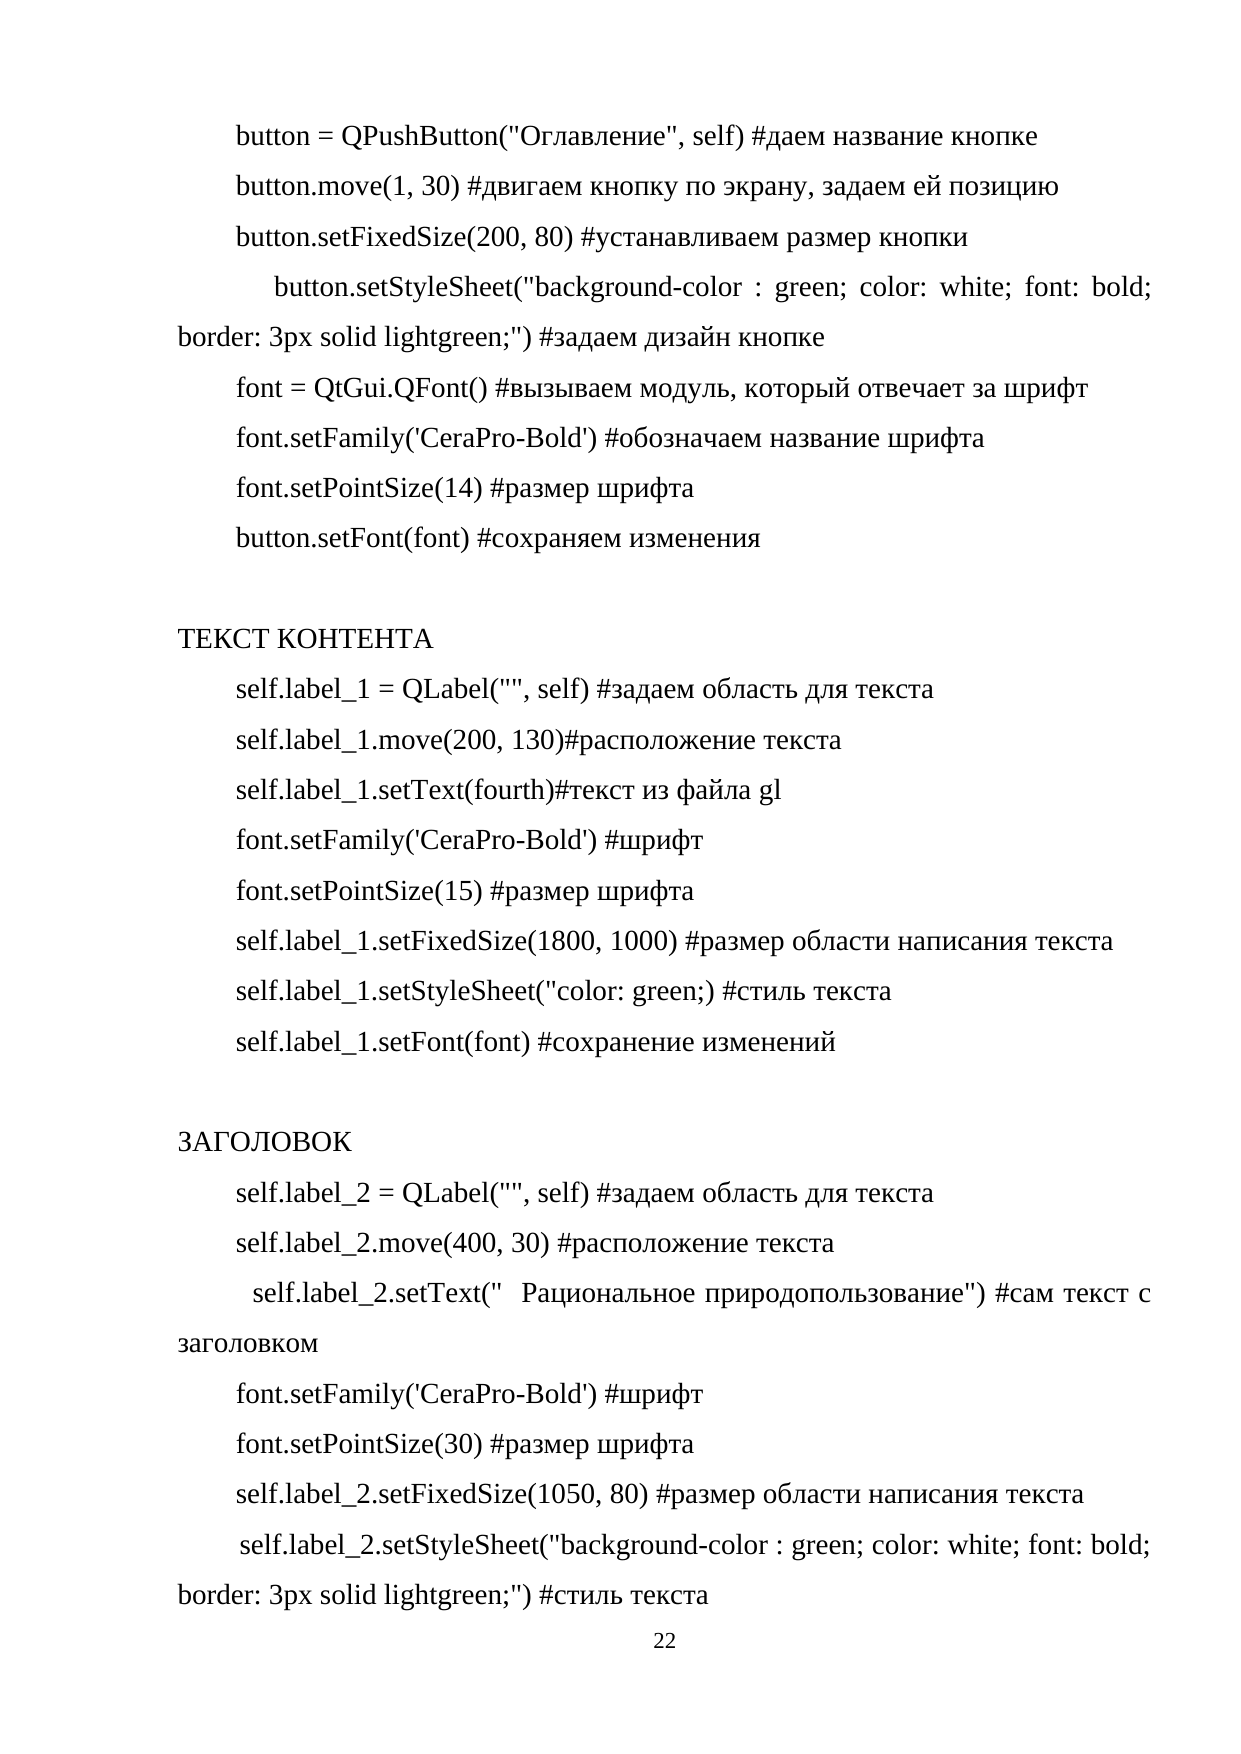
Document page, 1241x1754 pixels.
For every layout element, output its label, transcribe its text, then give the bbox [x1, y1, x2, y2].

text button.move(1, 30) #двигаем кнопку по экрану, задаем ей позицию [177, 168, 1152, 202]
text self.label_2.setText(" Рациональное природопользование") #сам текст с заголовком [177, 1275, 1152, 1359]
text font.setPointSize(14) #размер шрифта [177, 470, 1152, 504]
text font.setFamily('CeraPro-Bold') #шрифт [177, 822, 1152, 856]
text self.label_1 = QLabel("", self) #задаем область для текста [177, 672, 1152, 705]
text self.label_1.setFont(font) #сохранение изменений [177, 1024, 1152, 1057]
text self.label_1.setFixedSize(1800, 1000) #размер области написания текста [177, 923, 1152, 957]
text button = QPushButton("Оглавление", self) #даем название кнопке [177, 118, 1152, 152]
text self.label_2.setStyleSheet("background-color : green; color: white; font: bold; border: 3px solid lightgreen;") #стиль текста [177, 1527, 1152, 1611]
text self.label_2 = QLabel("", self) #задаем область для текста [177, 1175, 1152, 1208]
text ТЕКСТ КОНТЕНТА [177, 621, 1152, 655]
text font.setPointSize(15) #размер шрифта [177, 873, 1152, 906]
text button.setFixedSize(200, 80) #устанавливаем размер кнопки [177, 219, 1152, 252]
text self.label_2.setFixedSize(1050, 80) #размер области написания текста [177, 1477, 1152, 1510]
text font.setFamily('CeraPro-Bold') #обозначаем название шрифта [177, 420, 1152, 453]
text font = QtGui.QFont() #вызываем модуль, который отвечает за шрифт [177, 370, 1152, 403]
text self.label_1.move(200, 130)#расположение текста [177, 722, 1152, 755]
text font.setPointSize(30) #размер шрифта [177, 1426, 1152, 1460]
text self.label_2.move(400, 30) #расположение текста [177, 1225, 1152, 1258]
text self.label_1.setStyleSheet("color: green;) #стиль текста [177, 973, 1152, 1007]
text button.setFont(font) #сохраняем изменения [177, 521, 1152, 554]
text ЗАГОЛОВОК [177, 1124, 1152, 1158]
text button.setStyleSheet("background-color : green; color: white; font: bold; border: 3px solid lightgreen;") #задаем дизайн кнопке [177, 269, 1152, 353]
text font.setFamily('CeraPro-Bold') #шрифт [177, 1376, 1152, 1409]
text self.label_1.setText(fourth)#текст из файла gl [177, 772, 1152, 806]
